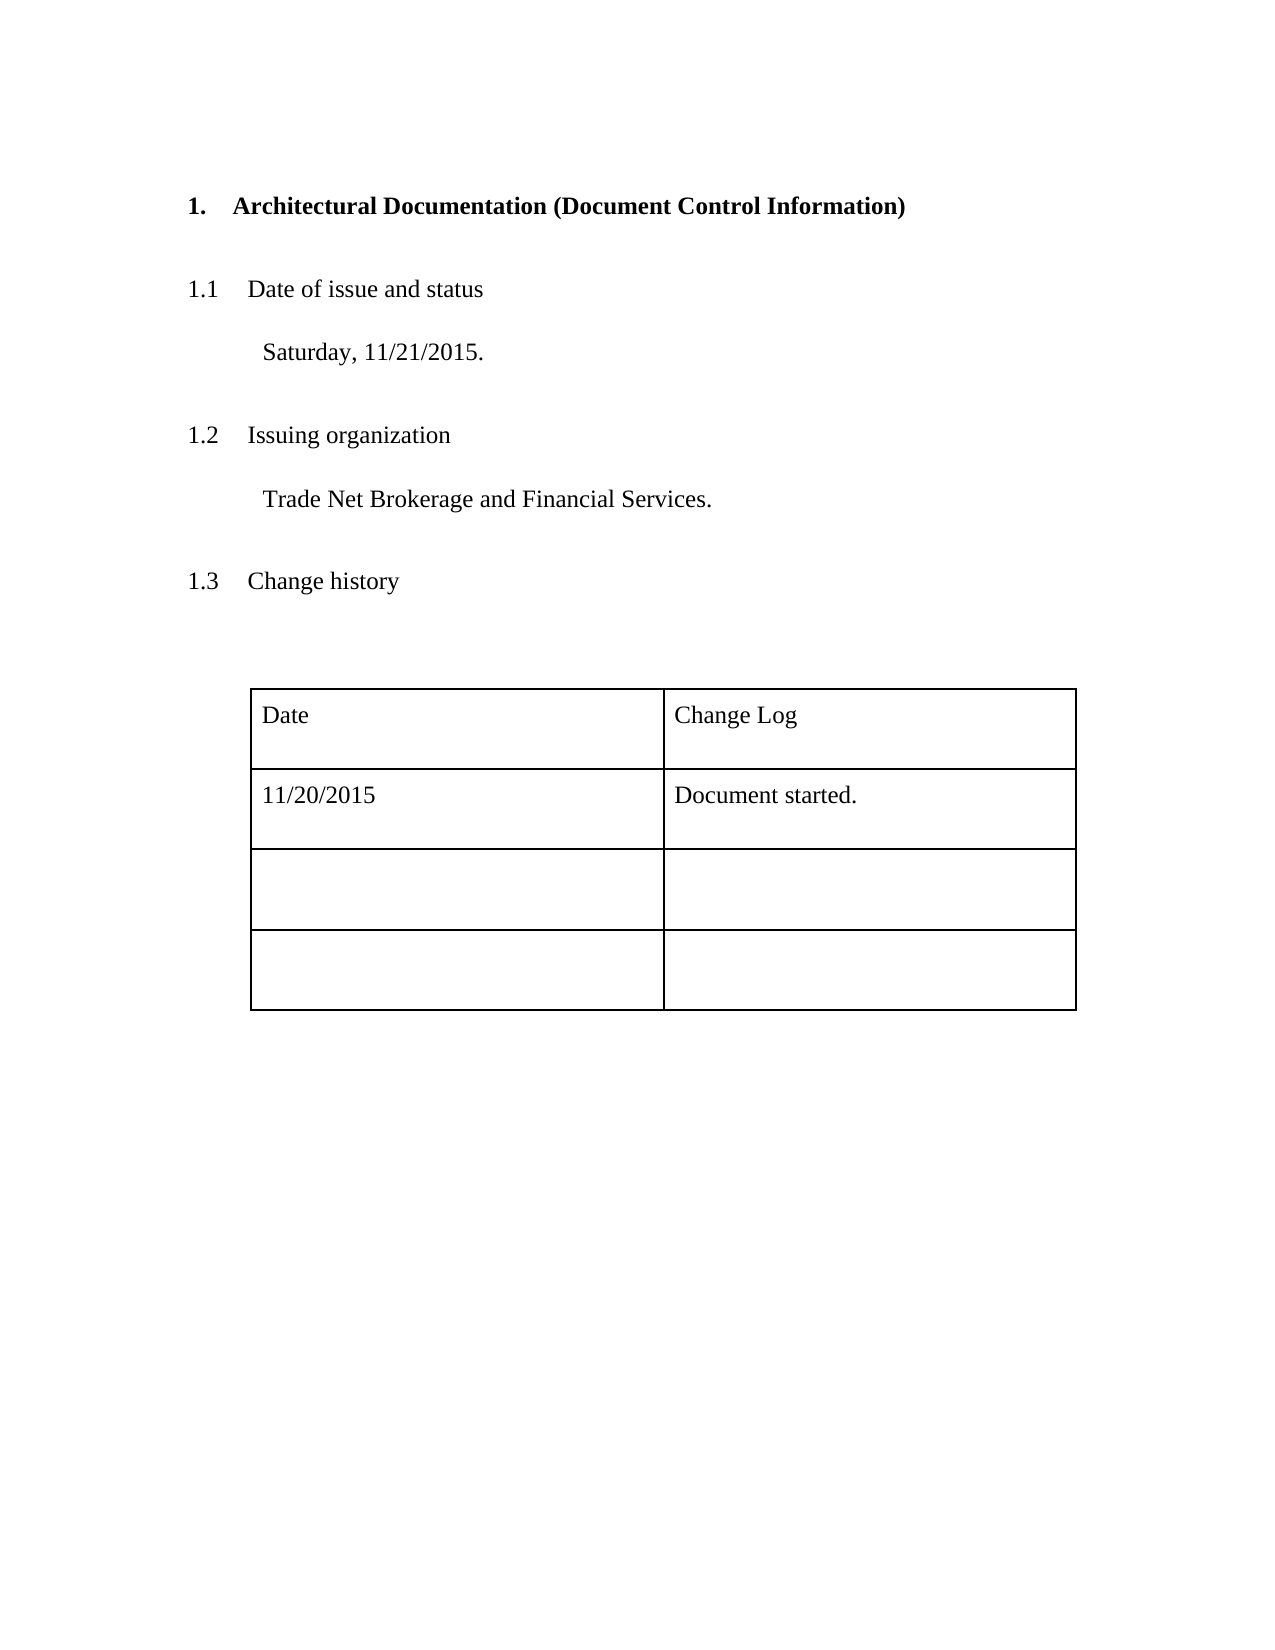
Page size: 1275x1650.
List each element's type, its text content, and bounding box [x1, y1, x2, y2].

subtitle Architectural Documentation (Document Control Information) [187, 191, 1087, 220]
text Trade Net Brokerage and Financial Services. [262, 484, 1087, 512]
table_cell [665, 850, 1075, 928]
table_cell [252, 931, 663, 1009]
table_header Date [252, 690, 663, 768]
table_cell Document started. [665, 770, 1075, 848]
subtitle Change history [187, 566, 1087, 595]
table_cell 11/20/2015 [252, 770, 663, 848]
table_header Change Log [665, 690, 1075, 768]
table_cell [252, 850, 663, 928]
text Saturday, 11/21/2015. [262, 337, 1087, 366]
table_cell [665, 931, 1075, 1009]
subtitle Issuing organization [187, 420, 1087, 449]
subtitle Date of issue and status [187, 274, 1087, 302]
